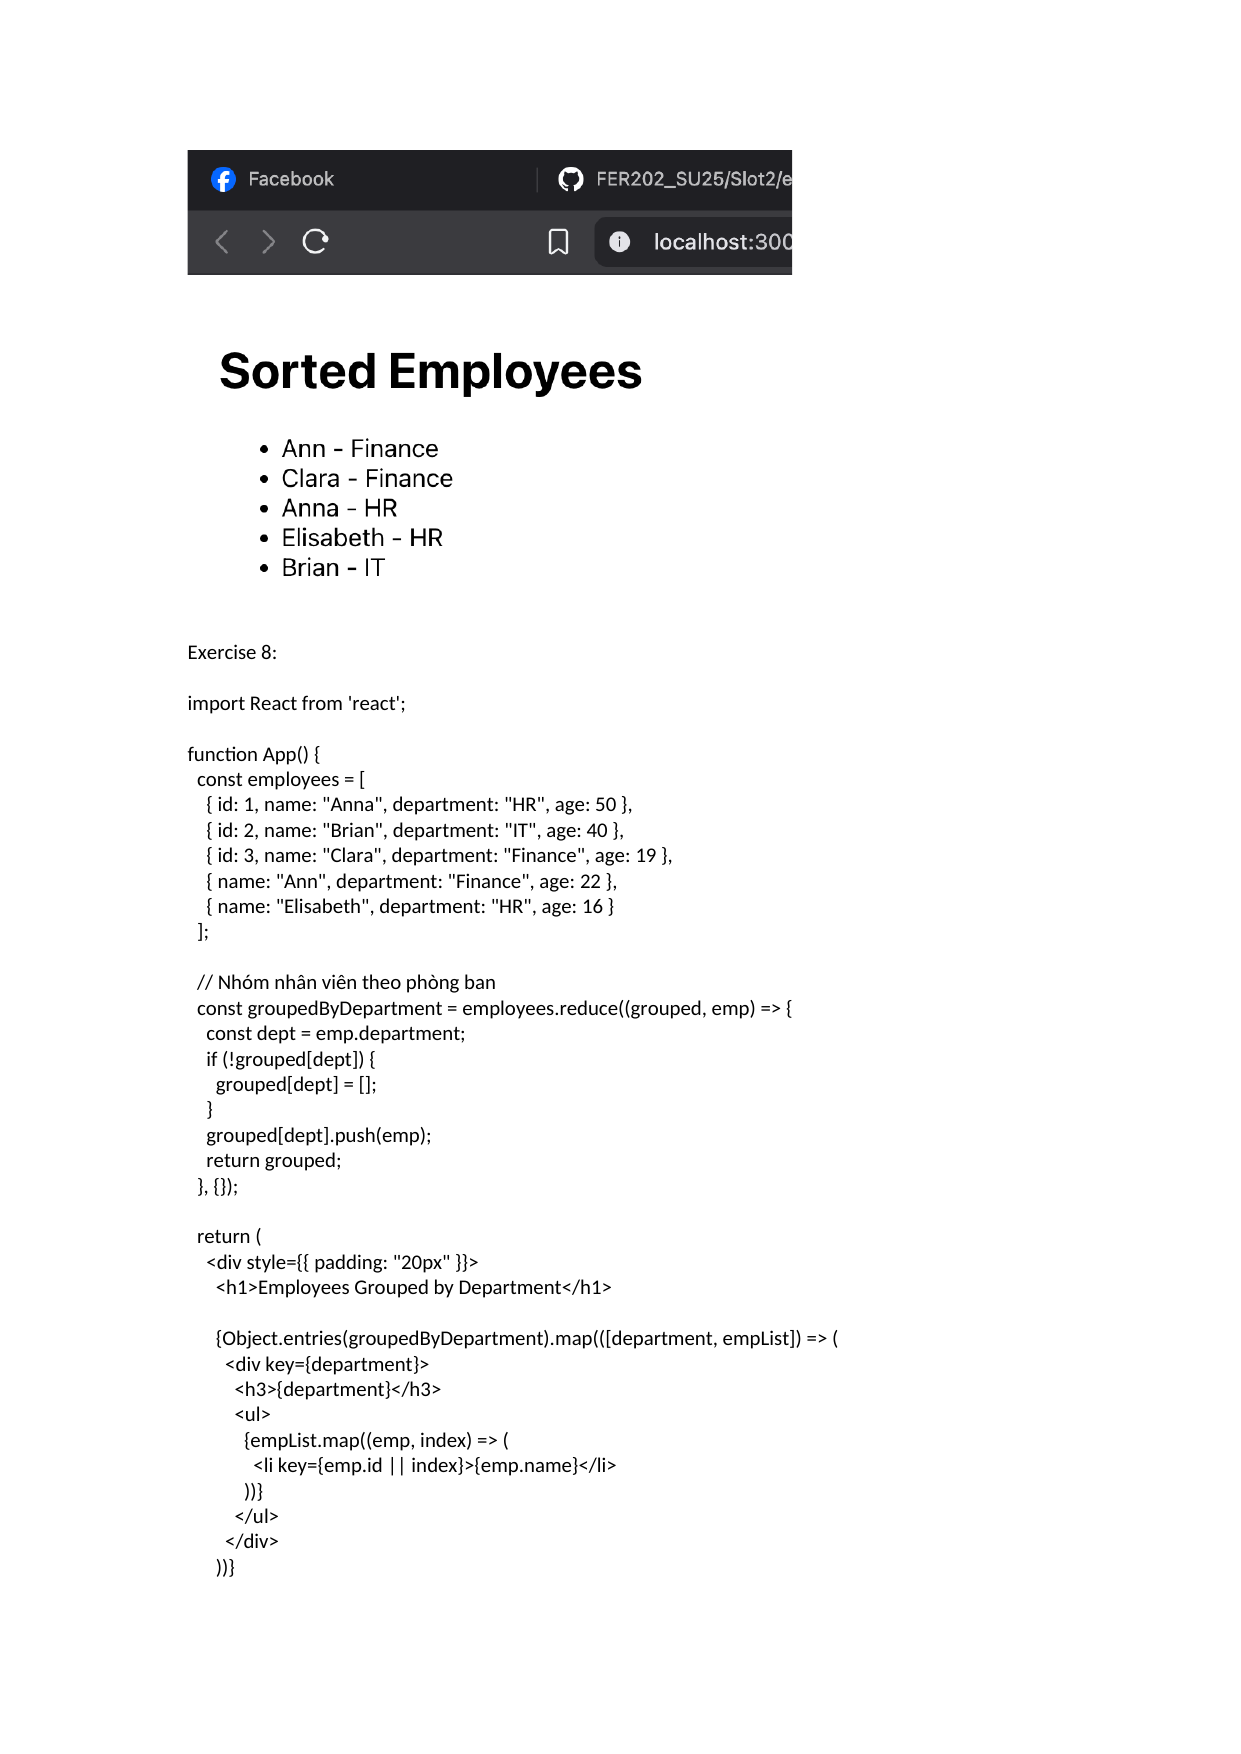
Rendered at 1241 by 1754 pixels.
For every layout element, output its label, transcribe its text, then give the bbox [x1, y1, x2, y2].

text grouped[dept] = []; [187, 1071, 1053, 1097]
text return ( [187, 1224, 1053, 1249]
text {empList.map((emp, index) => ( [187, 1427, 1053, 1452]
text </ul> [187, 1503, 1053, 1529]
text { id: 1, name: "Anna", department: "HR", age: 50 }, [187, 792, 1053, 817]
text <ul> [187, 1402, 1053, 1427]
text <h1>Employees Grouped by Department</h1> [187, 1274, 1053, 1300]
text { id: 3, name: "Clara", department: "Finance", age: 19 }, [187, 842, 1053, 868]
text ]; [187, 919, 1053, 944]
text if (!grouped[dept]) { [187, 1046, 1053, 1071]
text function App() { [187, 741, 1053, 766]
text Exercise 8: [187, 639, 1053, 664]
text } [187, 1097, 1053, 1122]
text }, {}); [187, 1173, 1053, 1198]
text { id: 2, name: "Brian", department: "IT", age: 40 }, [187, 817, 1053, 842]
text import React from 'react'; [187, 690, 1053, 715]
text <h3>{department}</h3> [187, 1376, 1053, 1402]
text const employees = [ [187, 766, 1053, 792]
text return grouped; [187, 1147, 1053, 1173]
text ))} [187, 1554, 1053, 1579]
text <li key={emp.id || index}>{emp.name}</li> [187, 1452, 1053, 1478]
text {Object.entries(groupedByDepartment).map(([department, empList]) => ( [187, 1325, 1053, 1351]
text grouped[dept].push(emp); [187, 1122, 1053, 1147]
text <div style={{ padding: "20px" }}> [187, 1249, 1053, 1274]
picture [187, 150, 793, 639]
text </div> [187, 1529, 1053, 1554]
text { name: "Elisabeth", department: "HR", age: 16 } [187, 893, 1053, 919]
text // Nhóm nhân viên theo phòng ban [187, 969, 1053, 995]
text <div key={department}> [187, 1351, 1053, 1376]
text { name: "Ann", department: "Finance", age: 22 }, [187, 868, 1053, 893]
text ))} [187, 1478, 1053, 1503]
text const groupedByDepartment = employees.reduce((grouped, emp) => { [187, 995, 1053, 1020]
text const dept = emp.department; [187, 1020, 1053, 1046]
